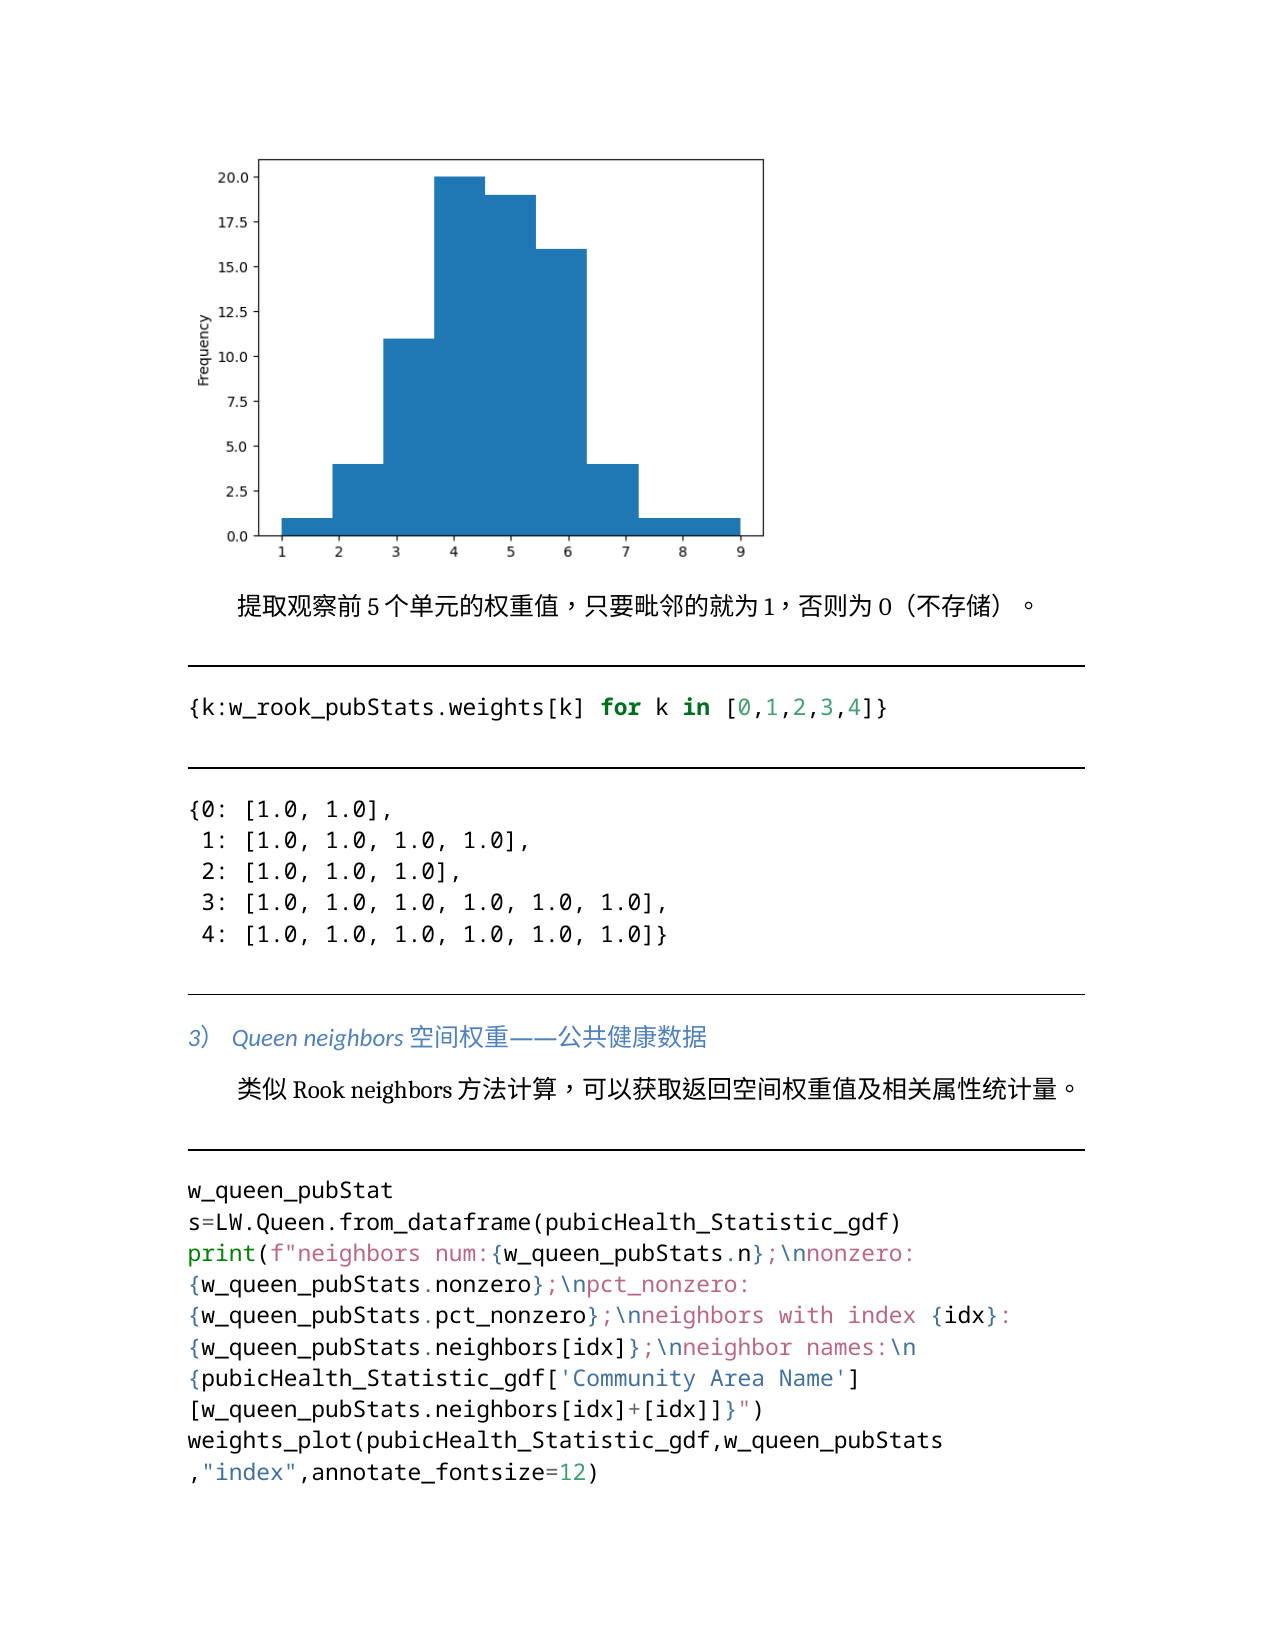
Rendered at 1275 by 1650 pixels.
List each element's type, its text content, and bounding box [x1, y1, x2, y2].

subtitle 3） Queen neighbors 空间权重——公共健康数据 [187, 1019, 1087, 1053]
text 提取观察前5个单元的权重值，只要毗邻的就为1，否则为0（不存储）。 [187, 588, 1087, 622]
text 类似Rook neighbors方法计算，可以获取返回空间权重值及相关属性统计量。 [187, 1072, 1087, 1106]
picture [187, 150, 773, 570]
text w_queen_pubStats=LW.Queen.from_dataframe(pubicHealth_Statistic_gdf) print(f"neighbors num:{w_queen_pubStats.n};\nnonzero:{w_queen_pubStats.nonzero};\npct_nonzero:{w_queen_pubStats.pct_nonzero};\nneighbors with index {idx}:{w_queen_pubStats.neighbors[idx]};\nneighbor names:\n {pubicHealth_Statistic_gdf['Community Area Name'][w_queen_pubStats.neighbors[idx]+[idx]]}") weights_plot(pubicHealth_Statistic_gdf,w_queen_pubStats,"index",annotate_fontsize=12) [187, 1174, 1087, 1487]
text {0: [1.0, 1.0], 1: [1.0, 1.0, 1.0, 1.0], 2: [1.0, 1.0, 1.0], 3: [1.0, 1.0, 1.0, 1.0, 1.0, 1.0], 4: [1.0, 1.0, 1.0, 1.0, 1.0, 1.0]} [187, 792, 1087, 949]
text {k:w_rook_pubStats.weights[k] for k in [0,1,2,3,4]} [187, 691, 1087, 722]
